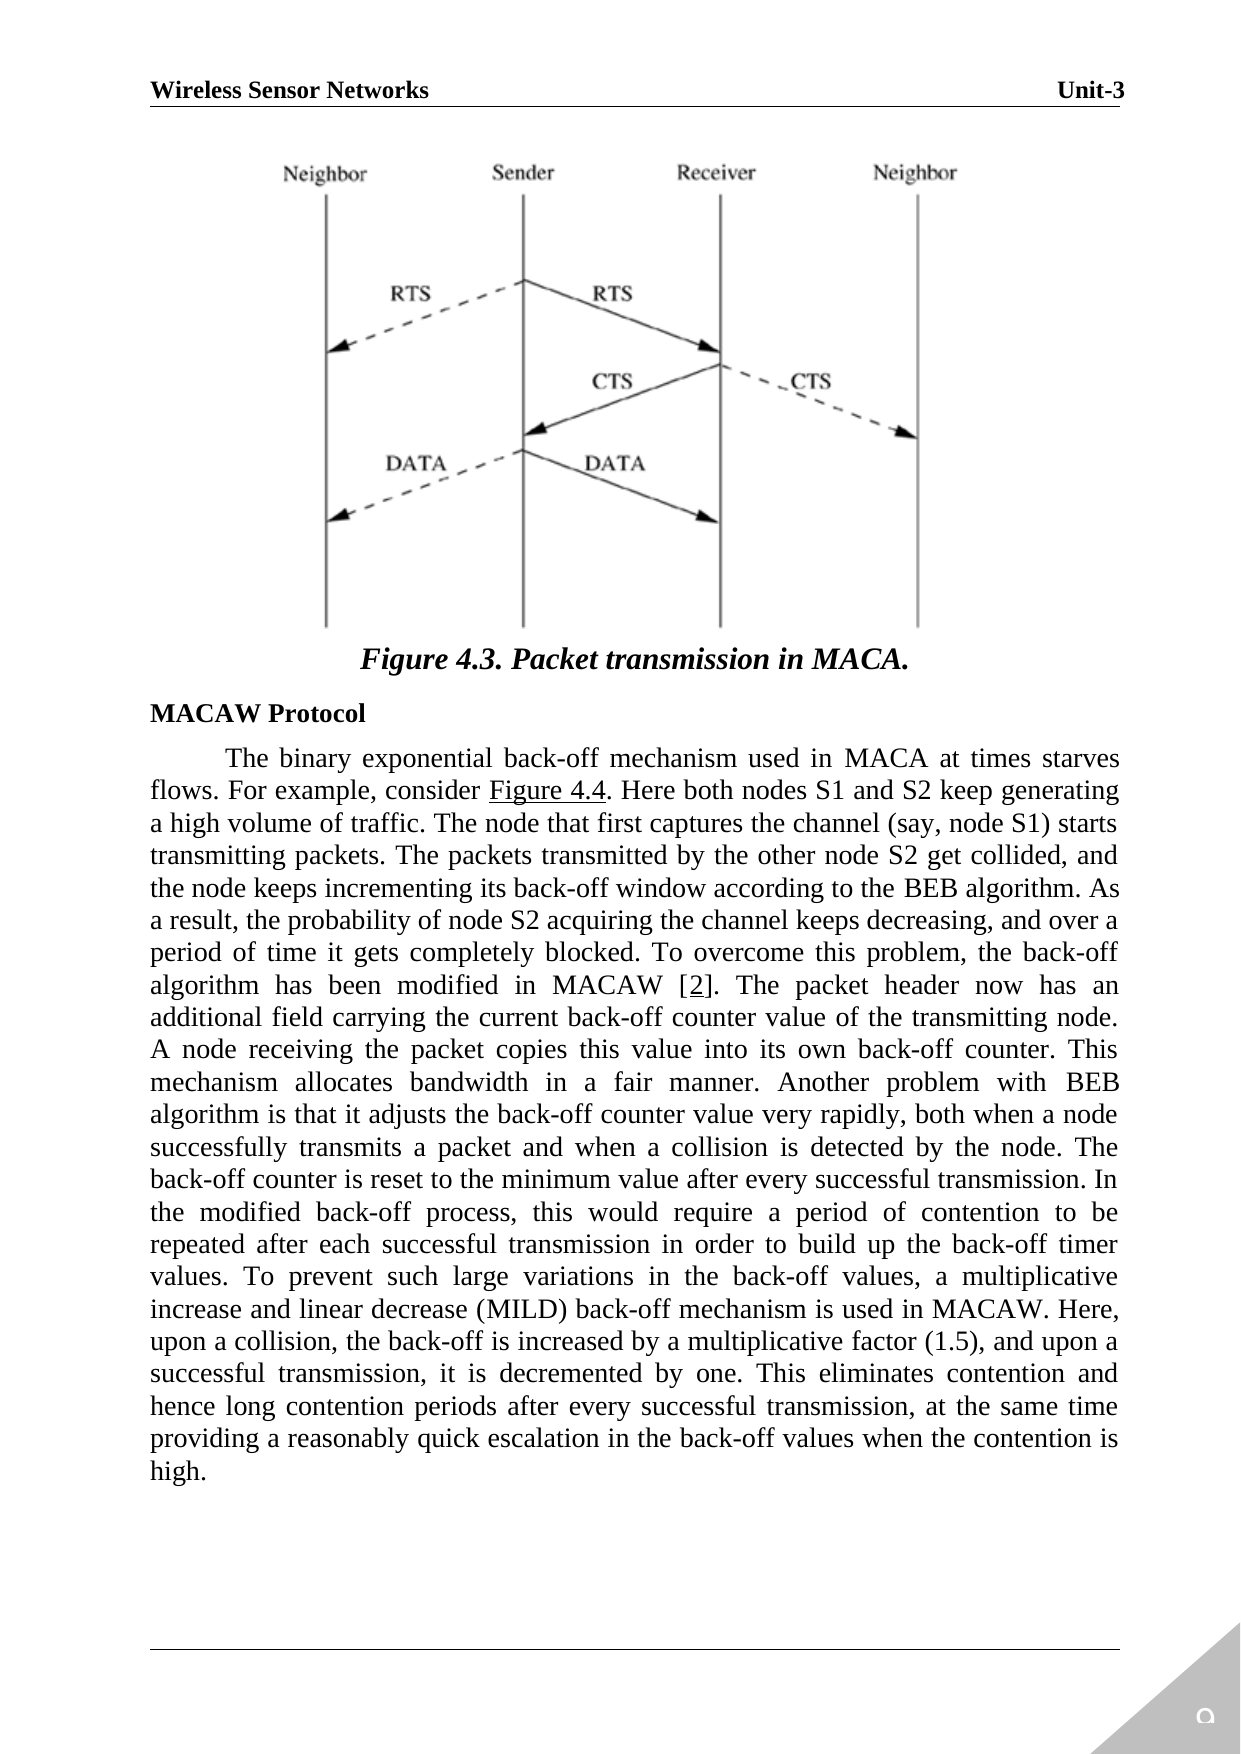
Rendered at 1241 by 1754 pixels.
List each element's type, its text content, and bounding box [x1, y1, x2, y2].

text The binary exponential back-off mechanism used in MACA at times starves flows. For example, consider Figure 4.4. Here both nodes S1 and S2 keep generating a high volume of traffic. The node that first captures the channel (say, node S1) starts transmitting packets. The packets transmitted by the other node S2 get collided, and the node keeps incrementing its back-off window according to the BEB algorithm. As a result, the probability of node S2 acquiring the channel keeps decreasing, and over a period of time it gets completely blocked. To overcome this problem, the back-off algorithm has been modified in MACAW [2]. The packet header now has an additional field carrying the current back-off counter value of the transmitting node. A node receiving the packet copies this value into its own back-off counter. This mechanism allocates bandwidth in a fair manner. Another problem with BEB algorithm is that it adjusts the back-off counter value very rapidly, both when a node successfully transmits a packet and when a collision is detected by the node. The back-off counter is reset to the minimum value after every successful transmission. In the modified back-off process, this would require a period of contention to be repeated after each successful transmission in order to build up the back-off timer values. To prevent such large variations in the back-off values, a multiplicative increase and linear decrease (MILD) back-off mechanism is used in MACAW. Here, upon a collision, the back-off is increased by a multiplicative factor (1.5), and upon a successful transmission, it is decremented by one. This eliminates contention and hence long contention periods after every successful transmission, at the same time providing a reasonably quick escalation in the back-off values when the contention is high. [150, 741, 1120, 1486]
text Figure 4.3. Packet transmission in MACA. [150, 641, 1120, 677]
text MACAW Protocol [150, 697, 1120, 728]
